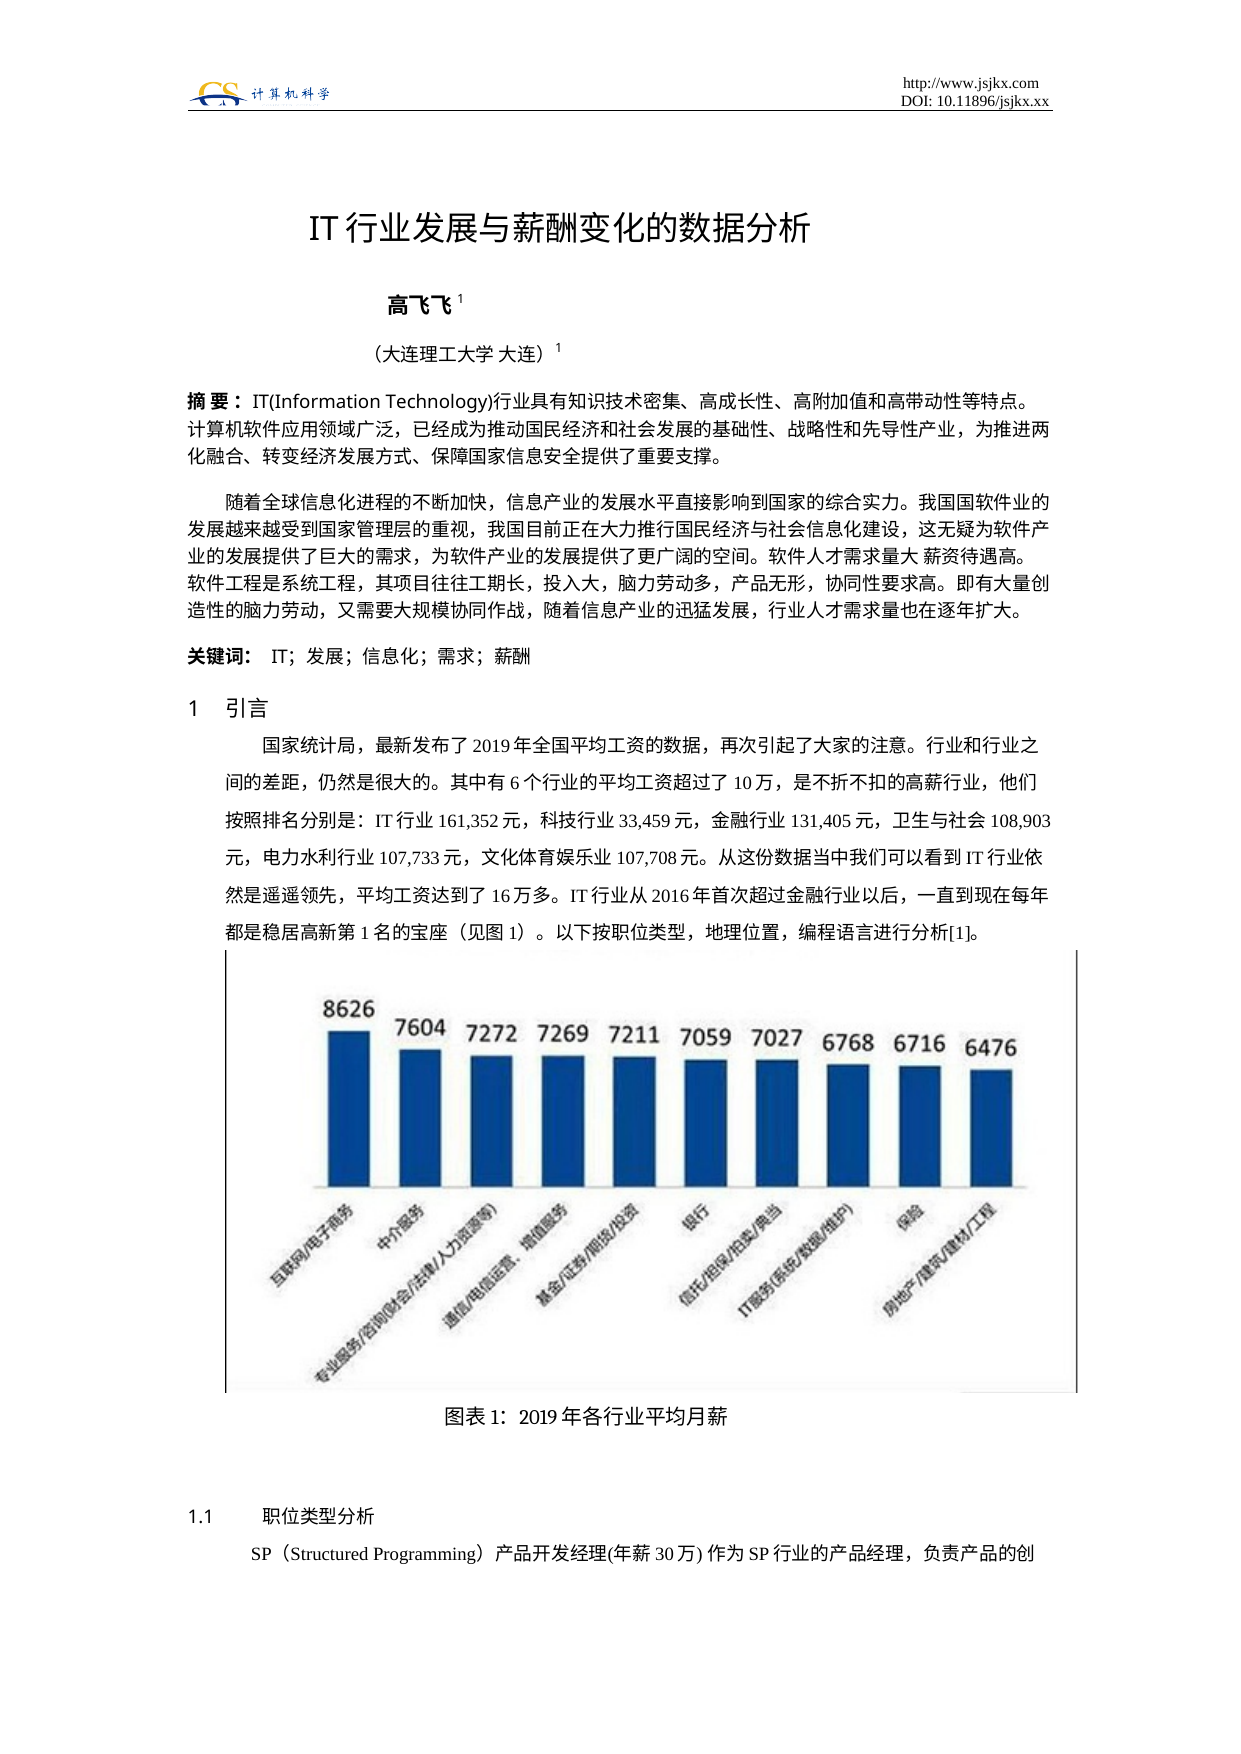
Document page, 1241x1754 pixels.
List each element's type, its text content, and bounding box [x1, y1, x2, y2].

text 关键词： IT；发展；信息化；需求；薪酬 [187, 642, 1053, 669]
picture [225, 950, 1078, 1393]
text （大连理工大学 大连）1 [187, 338, 1053, 368]
text 随着全球信息化进程的不断加快，信息产业的发展水平直接影响到国家的综合实力。我国国软件业的发展越来越受到国家管理层的重视，我国目前正在大力推行国民经济与社会信息化建设，这无疑为软件产业的发展提供了巨大的需求，为软件产业的发展提供了更广阔的空间。软件人才需求量大 薪资待遇高。软件工程是系统工程，其项目往往工期长，投入大，脑力劳动多，产品无形，协同性要求高。即有大量创造性的脑力劳动，又需要大规模协同作战，随着信息产业的迅猛发展，行业人才需求量也在逐年扩大。 [187, 487, 1053, 623]
text IT行业发展与薪酬变化的数据分析 [187, 202, 1053, 250]
list 职位类型分析 [187, 1496, 1053, 1534]
text 图表 1：2019年各行业平均月薪 [194, 1400, 1053, 1431]
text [194, 1534, 1053, 1571]
text 高飞飞1 [187, 288, 1053, 320]
picture [186, 79, 340, 106]
text 国家统计局，最新发布了2019年全国平均工资的数据，再次引起了大家的注意。行业和行业之间的差距，仍然是很大的。其中有6个行业的平均工资超过了10万，是不折不扣的高薪行业，他们按照排名分别是：IT行业161,352元，科技行业33,459元，金融行业131,405元，卫生与社会108,903元，电力水利行业107,733元，文化体育娱乐业107,708元。从这份数据当中我们可以看到IT行业依然是遥遥领先，平均工资达到了16万多。IT行业从2016年首次超过金融行业以后，一直到现在每年都是稳居高新第1名的宝座（见图1）。以下按职位类型，地理位置，编程语言进行分析[1]。 [225, 725, 1053, 950]
list 引言 [187, 688, 1053, 725]
text 摘 要 ：IT(Information Technology)行业具有知识技术密集、高成长性、高附加值和高带动性等特点。计算机软件应用领域广泛，已经成为推动国民经济和社会发展的基础性、战略性和先导性产业，为推进两化融合、转变经济发展方式、保障国家信息安全提供了重要支撑。 [187, 387, 1053, 468]
